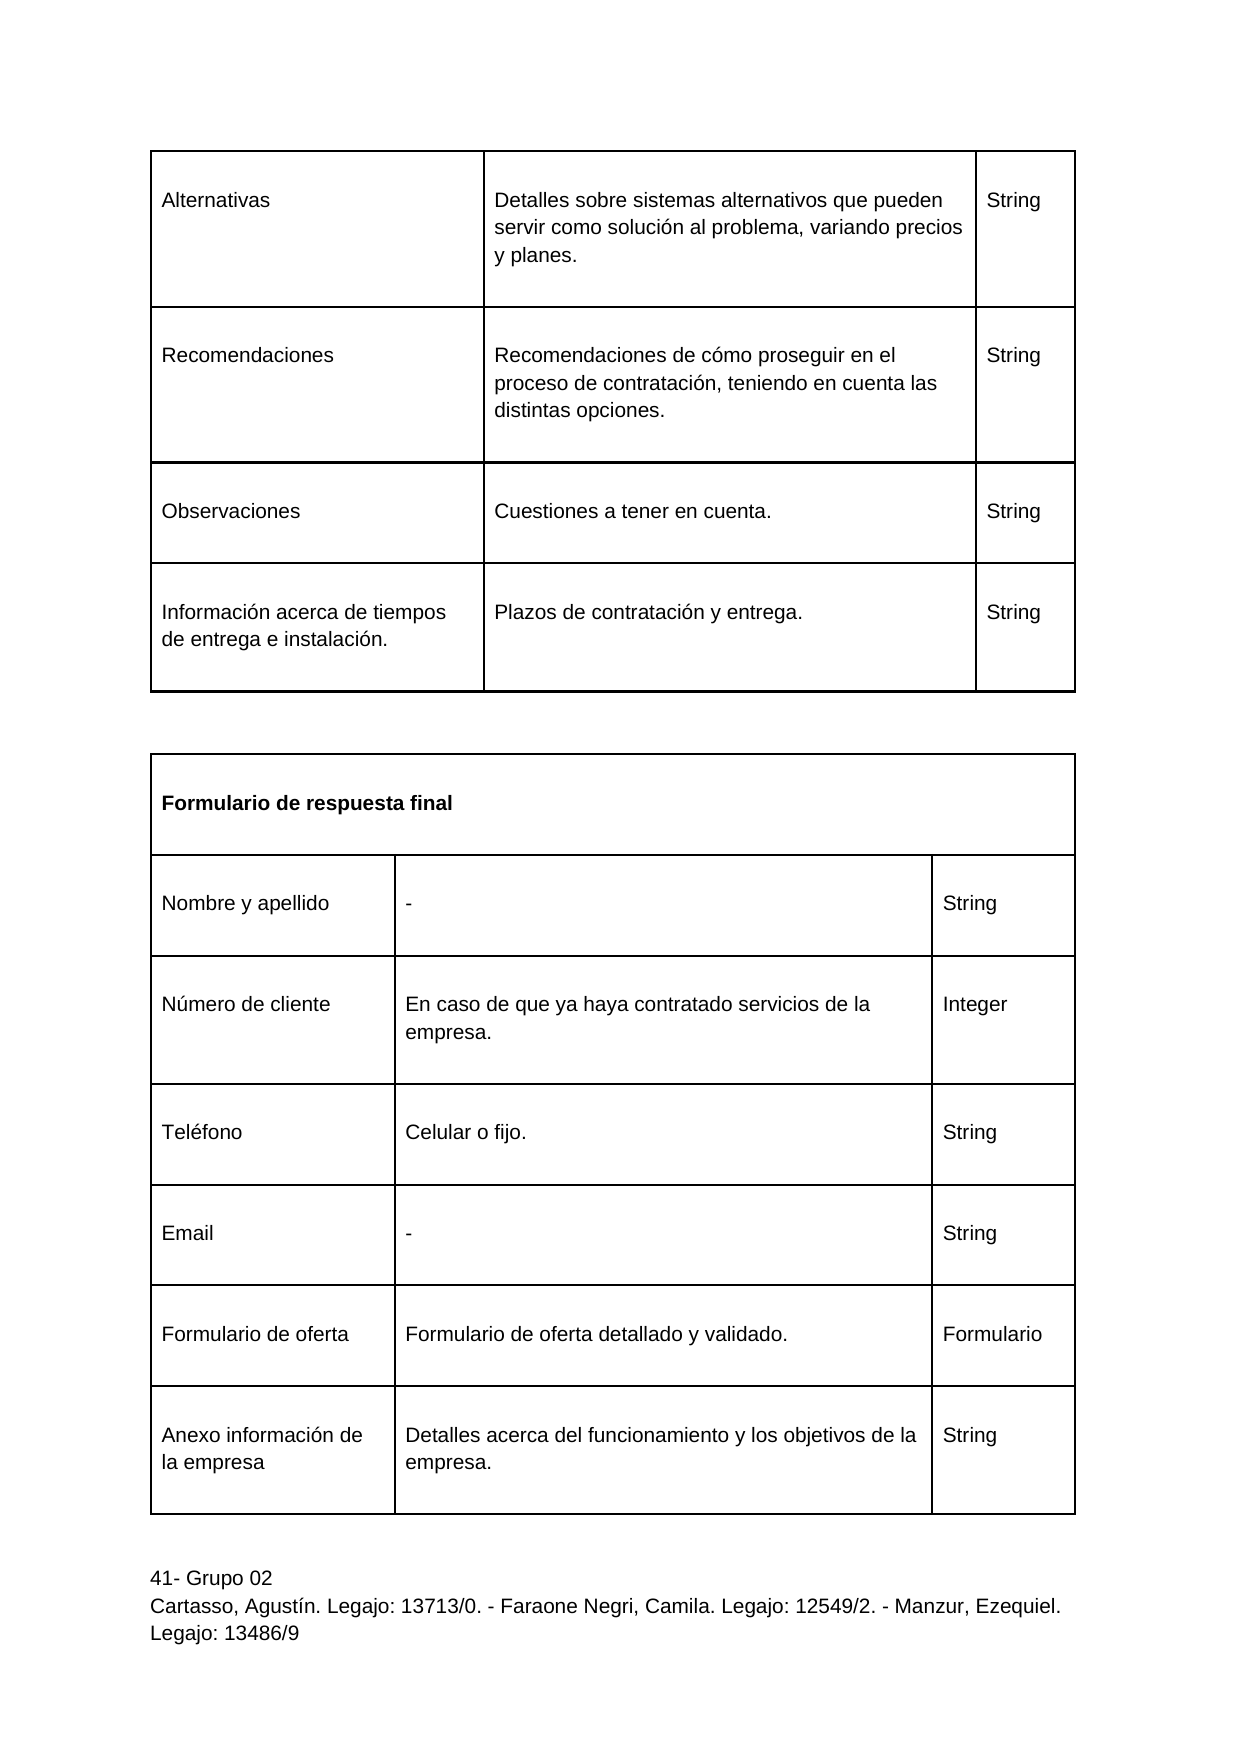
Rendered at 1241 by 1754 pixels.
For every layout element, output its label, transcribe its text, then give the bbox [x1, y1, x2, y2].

table_cell Número de cliente [152, 957, 394, 1083]
table_cell Cuestiones a tener en cuenta. [485, 464, 975, 562]
table_cell String [977, 152, 1074, 306]
table_cell En caso de que ya haya contratado servicios de la empresa. [396, 957, 931, 1083]
table_cell Anexo información de la empresa [152, 1387, 394, 1513]
table_cell Alternativas [152, 152, 483, 306]
table_header Formulario de respuesta final [152, 755, 1074, 854]
table_cell String [977, 564, 1074, 690]
table_cell - [396, 856, 931, 954]
table_cell String [933, 1387, 1074, 1513]
table_cell Información acerca de tiempos de entrega e instalación. [152, 564, 483, 690]
table_cell Celular o fijo. [396, 1085, 931, 1183]
table_cell Observaciones [152, 464, 483, 562]
table_cell - [396, 1186, 931, 1284]
table_cell Email [152, 1186, 394, 1284]
table_cell String [977, 464, 1074, 562]
table_cell Formulario [933, 1286, 1074, 1385]
table_cell String [933, 1085, 1074, 1183]
table_cell Formulario de oferta [152, 1286, 394, 1385]
table_cell Plazos de contratación y entrega. [485, 564, 975, 690]
table_cell Integer [933, 957, 1074, 1083]
table_cell Recomendaciones [152, 308, 483, 461]
table_cell Detalles acerca del funcionamiento y los objetivos de la empresa. [396, 1387, 931, 1513]
table_cell Recomendaciones de cómo proseguir en el proceso de contratación, teniendo en cuenta las distintas opciones. [485, 308, 975, 461]
table_cell String [933, 856, 1074, 954]
table_cell String [933, 1186, 1074, 1284]
table_cell Formulario de oferta detallado y validado. [396, 1286, 931, 1385]
table_cell Nombre y apellido [152, 856, 394, 954]
table_cell String [977, 308, 1074, 461]
table_cell Detalles sobre sistemas alternativos que pueden servir como solución al problema, variando precios y planes. [485, 152, 975, 306]
table_cell Teléfono [152, 1085, 394, 1183]
